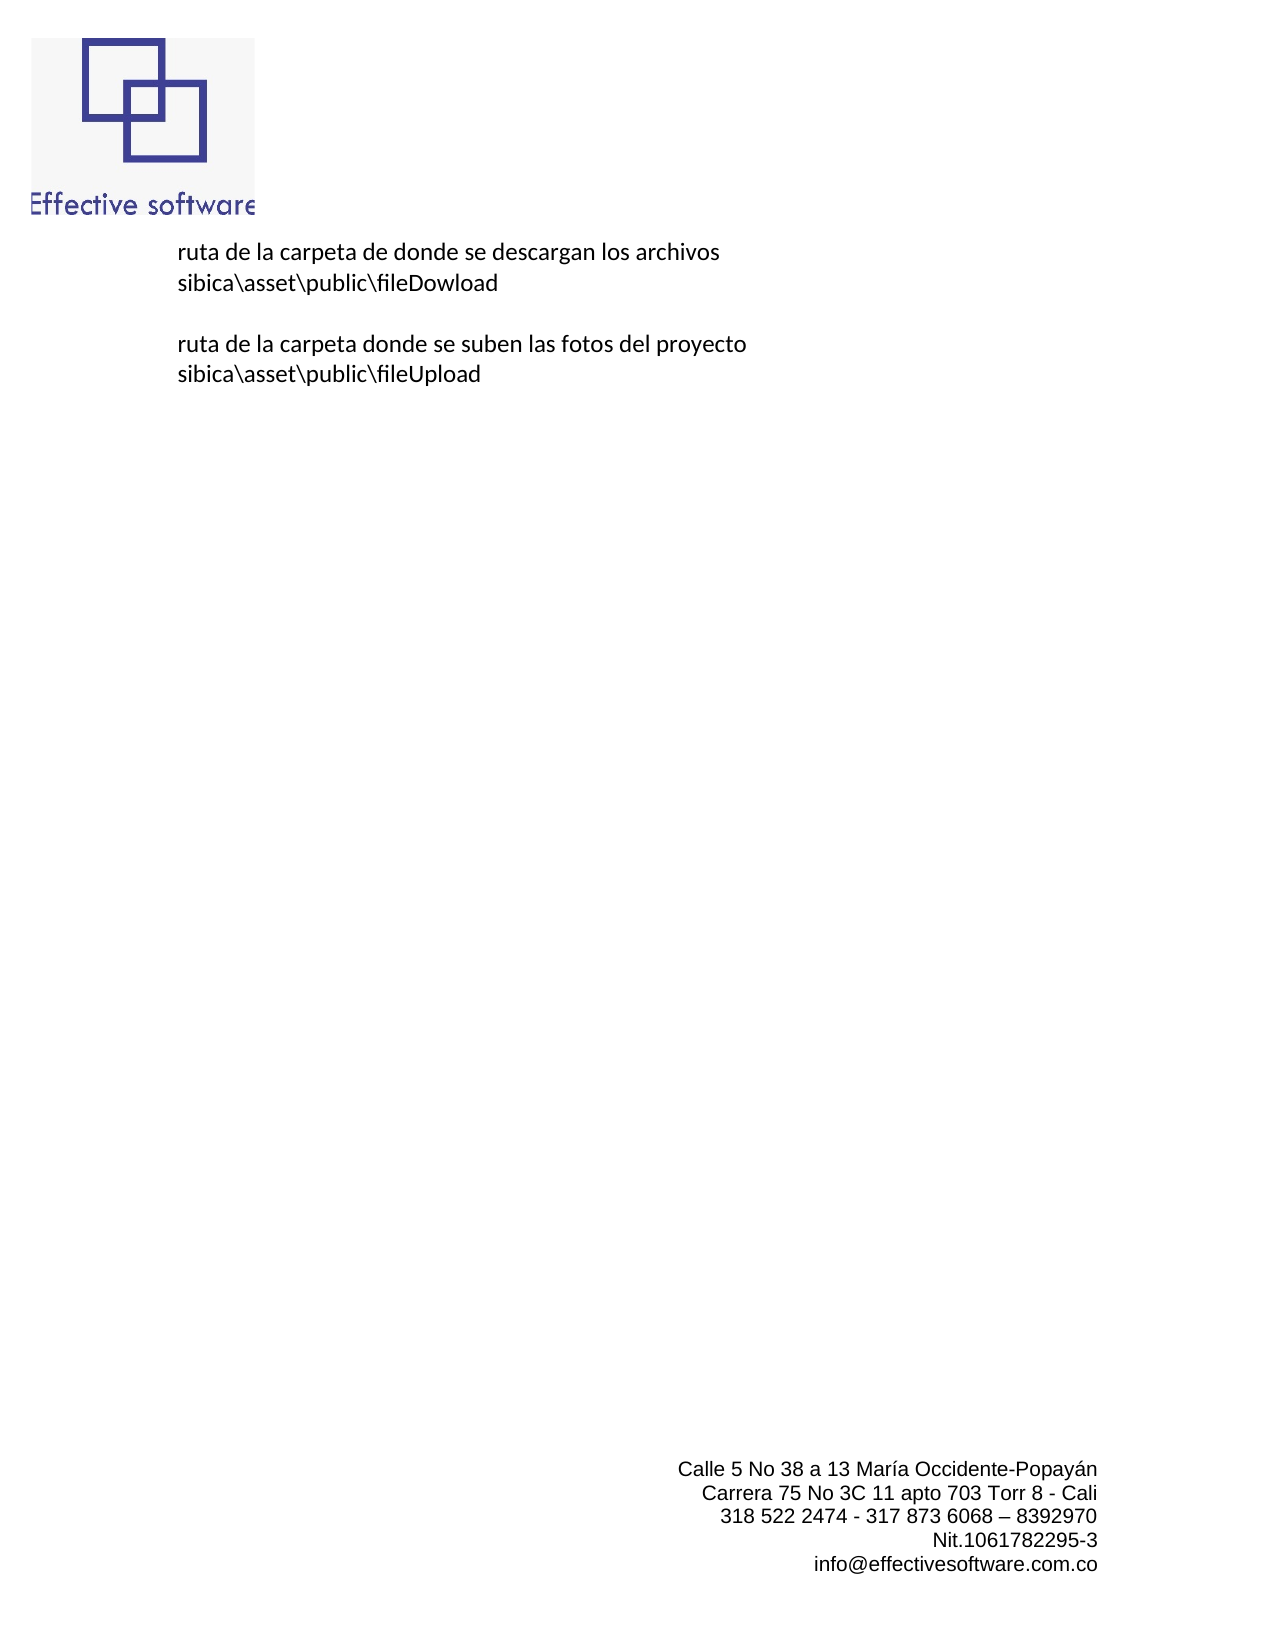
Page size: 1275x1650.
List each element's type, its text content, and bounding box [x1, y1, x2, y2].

text ruta de la carpeta de donde se descargan los archivos [177, 236, 1098, 267]
text sibica\asset\public\fileUpload [177, 358, 1098, 389]
text sibica\asset\public\fileDowload [177, 267, 1098, 297]
text ruta de la carpeta donde se suben las fotos del proyecto [177, 328, 1098, 358]
picture [29, 38, 255, 213]
